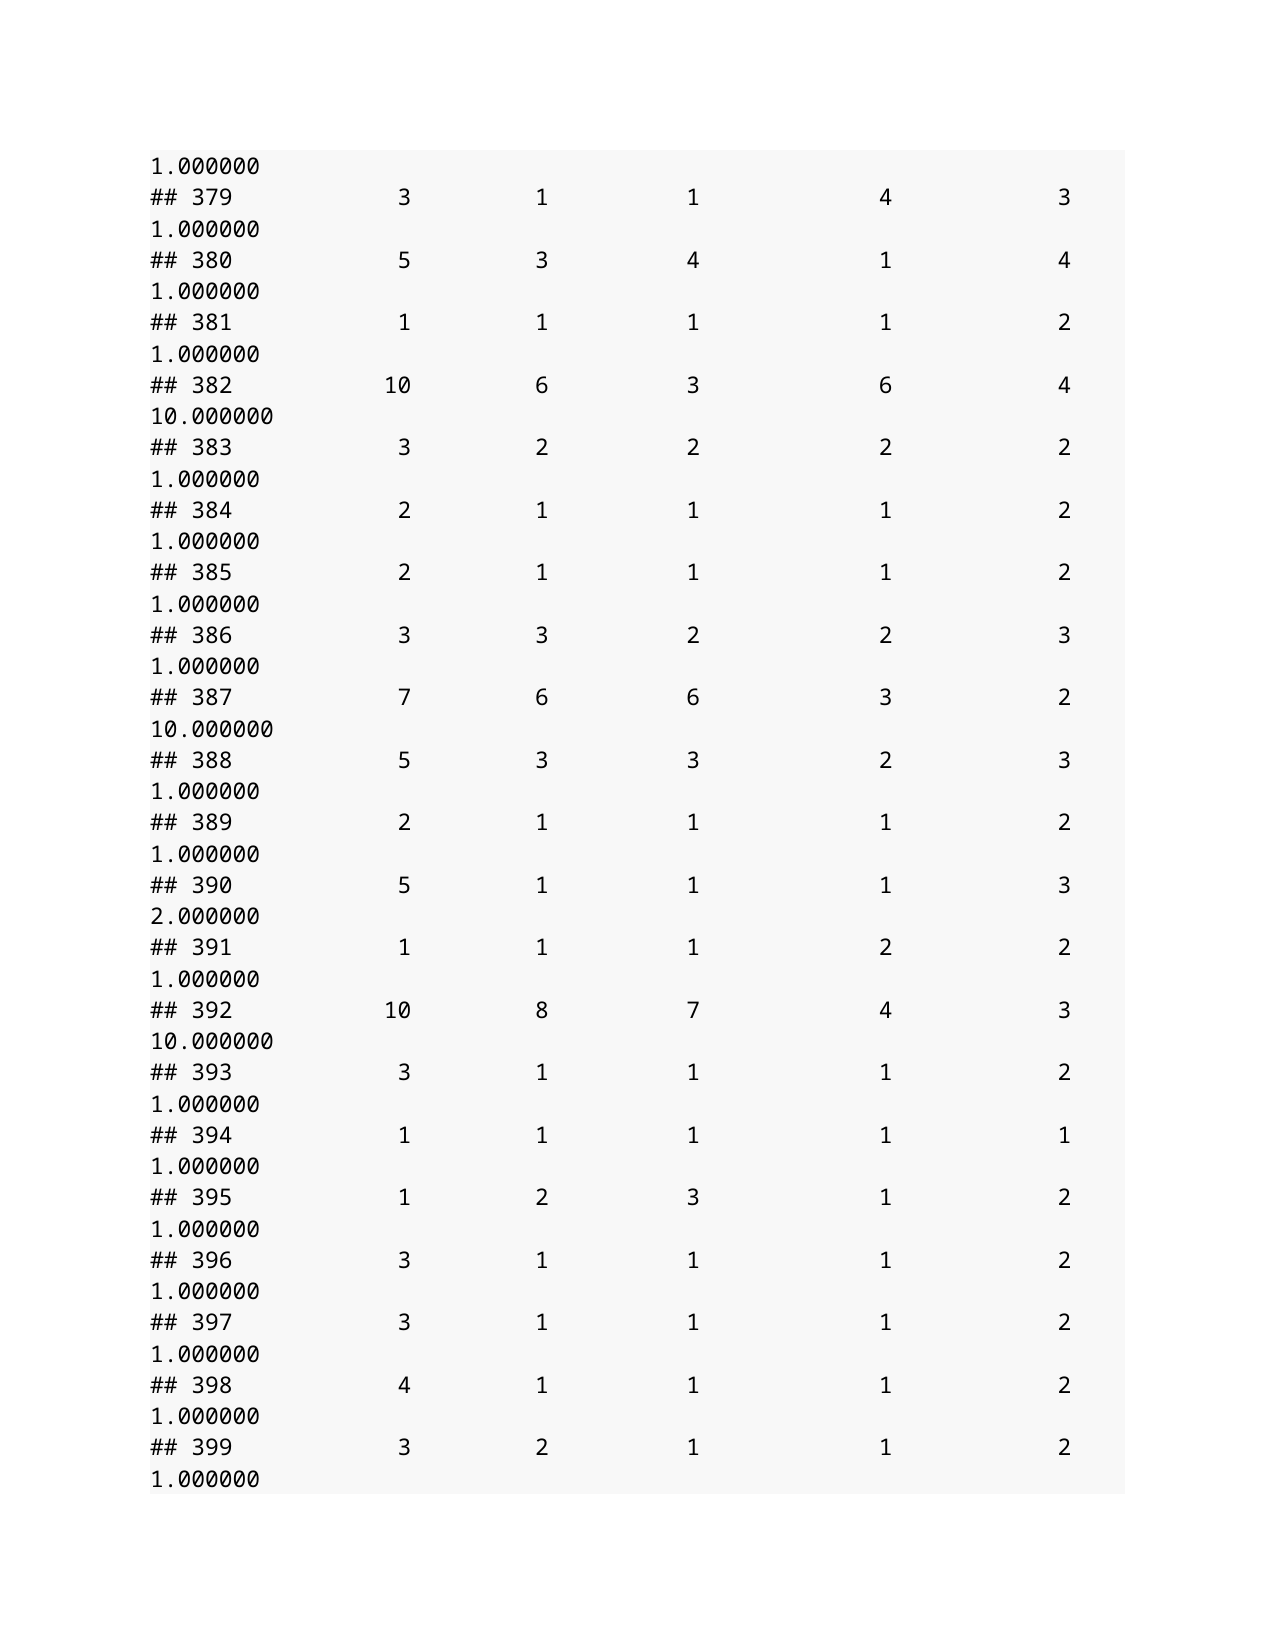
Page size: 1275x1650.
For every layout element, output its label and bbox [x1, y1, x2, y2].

text [150, 150, 1125, 1494]
